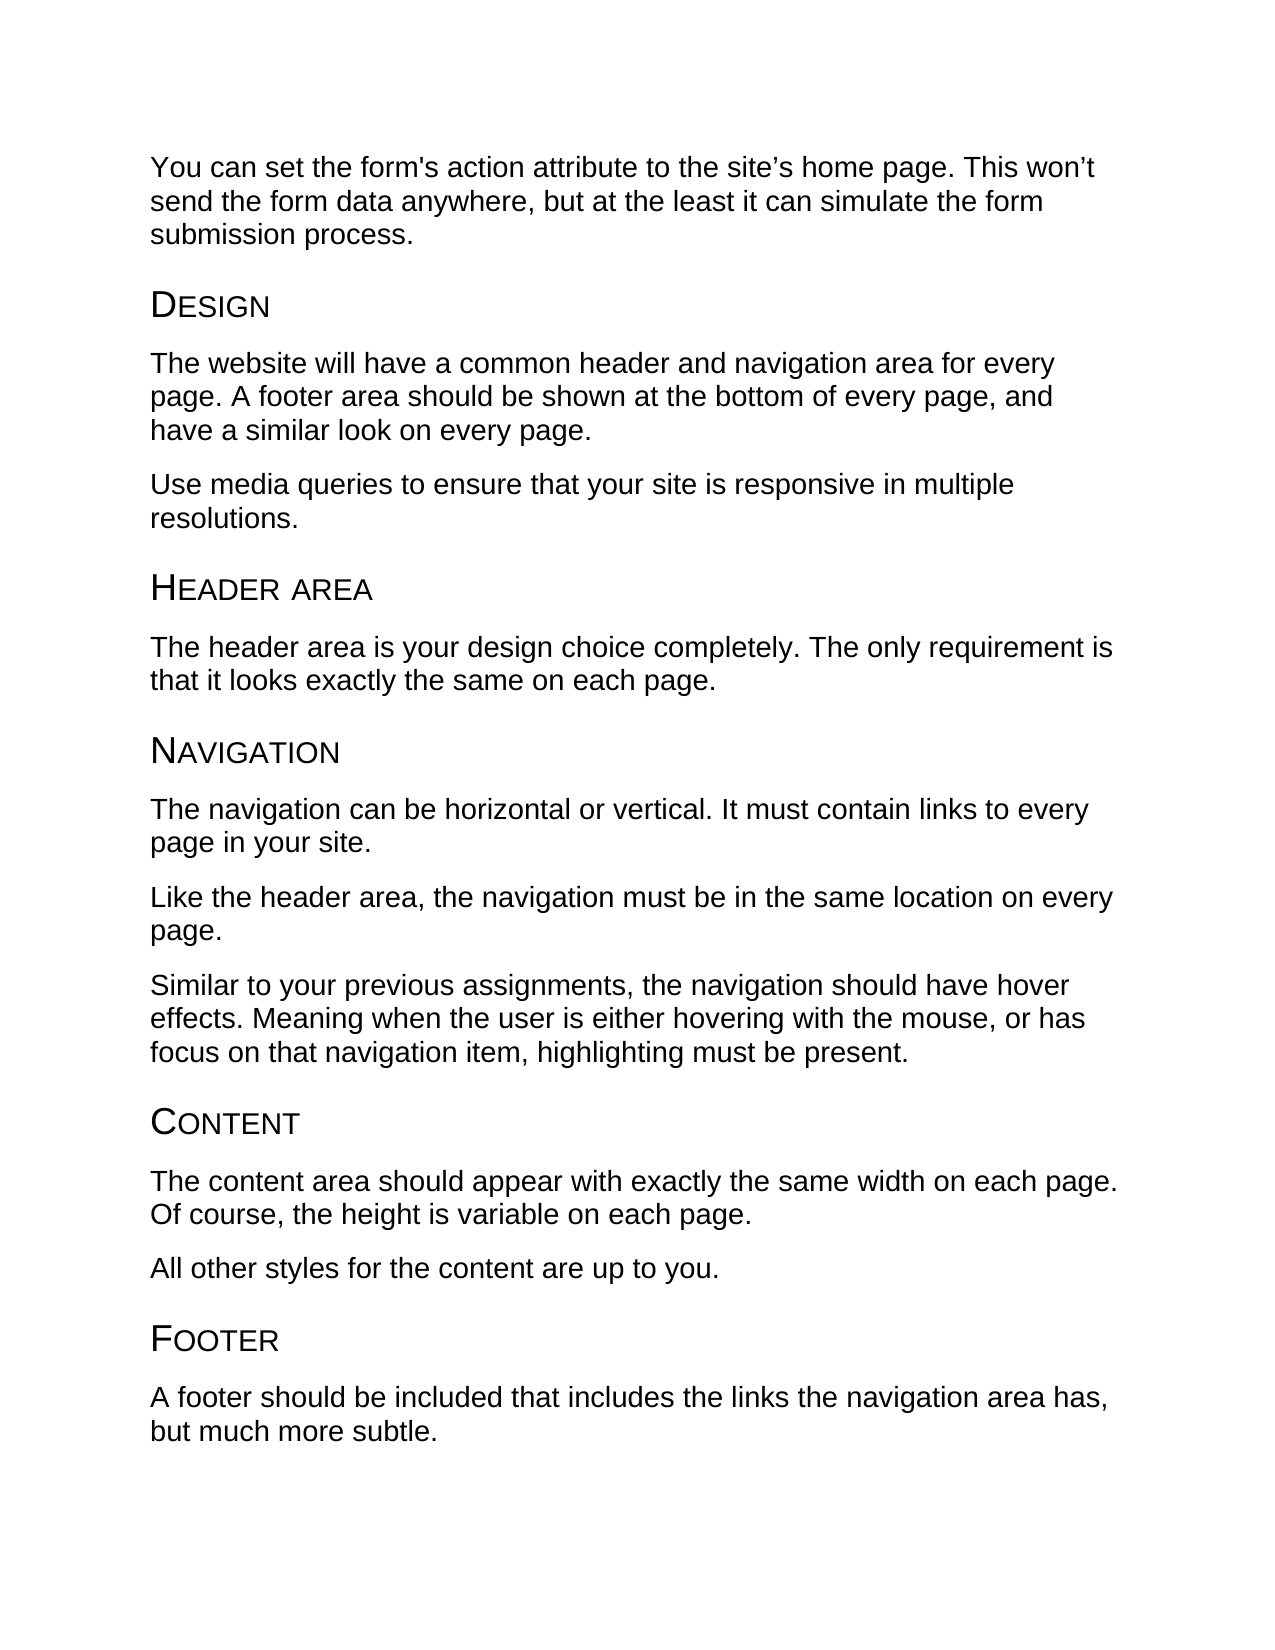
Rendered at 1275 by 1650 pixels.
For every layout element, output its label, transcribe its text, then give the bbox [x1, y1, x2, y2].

text The website will have a common header and navigation area for every page. A footer area should be shown at the bottom of every page, and have a similar look on every page. [150, 346, 1125, 446]
text Content [150, 1099, 1125, 1143]
text Footer [150, 1316, 1125, 1359]
text Design [150, 282, 1125, 325]
text Like the header area, the navigation must be in the same location on every page. [150, 880, 1125, 947]
text The content area should appear with exactly the same width on each page. Of course, the height is variable on each page. [150, 1163, 1125, 1231]
text Navigation [150, 728, 1125, 771]
text Use media queries to ensure that your site is responsive in multiple resolutions. [150, 467, 1125, 534]
text The header area is your design choice completely. The only requirement is that it looks exactly the same on each page. [150, 629, 1125, 697]
text The navigation can be horizontal or vertical. It must contain links to every page in your site. [150, 792, 1125, 859]
text Header area [150, 566, 1125, 609]
text All other styles for the content are up to you. [150, 1251, 1125, 1285]
text Similar to your previous assignments, the navigation should have hover effects. Meaning when the user is either hovering with the mouse, or has focus on that navigation item, highlighting must be present. [150, 968, 1125, 1068]
text A footer should be included that includes the links the navigation area has, but much more subtle. [150, 1380, 1125, 1447]
text You can set the form's action attribute to the site’s home page. This won’t send the form data anywhere, but at the least it can simulate the form submission process. [150, 150, 1125, 251]
